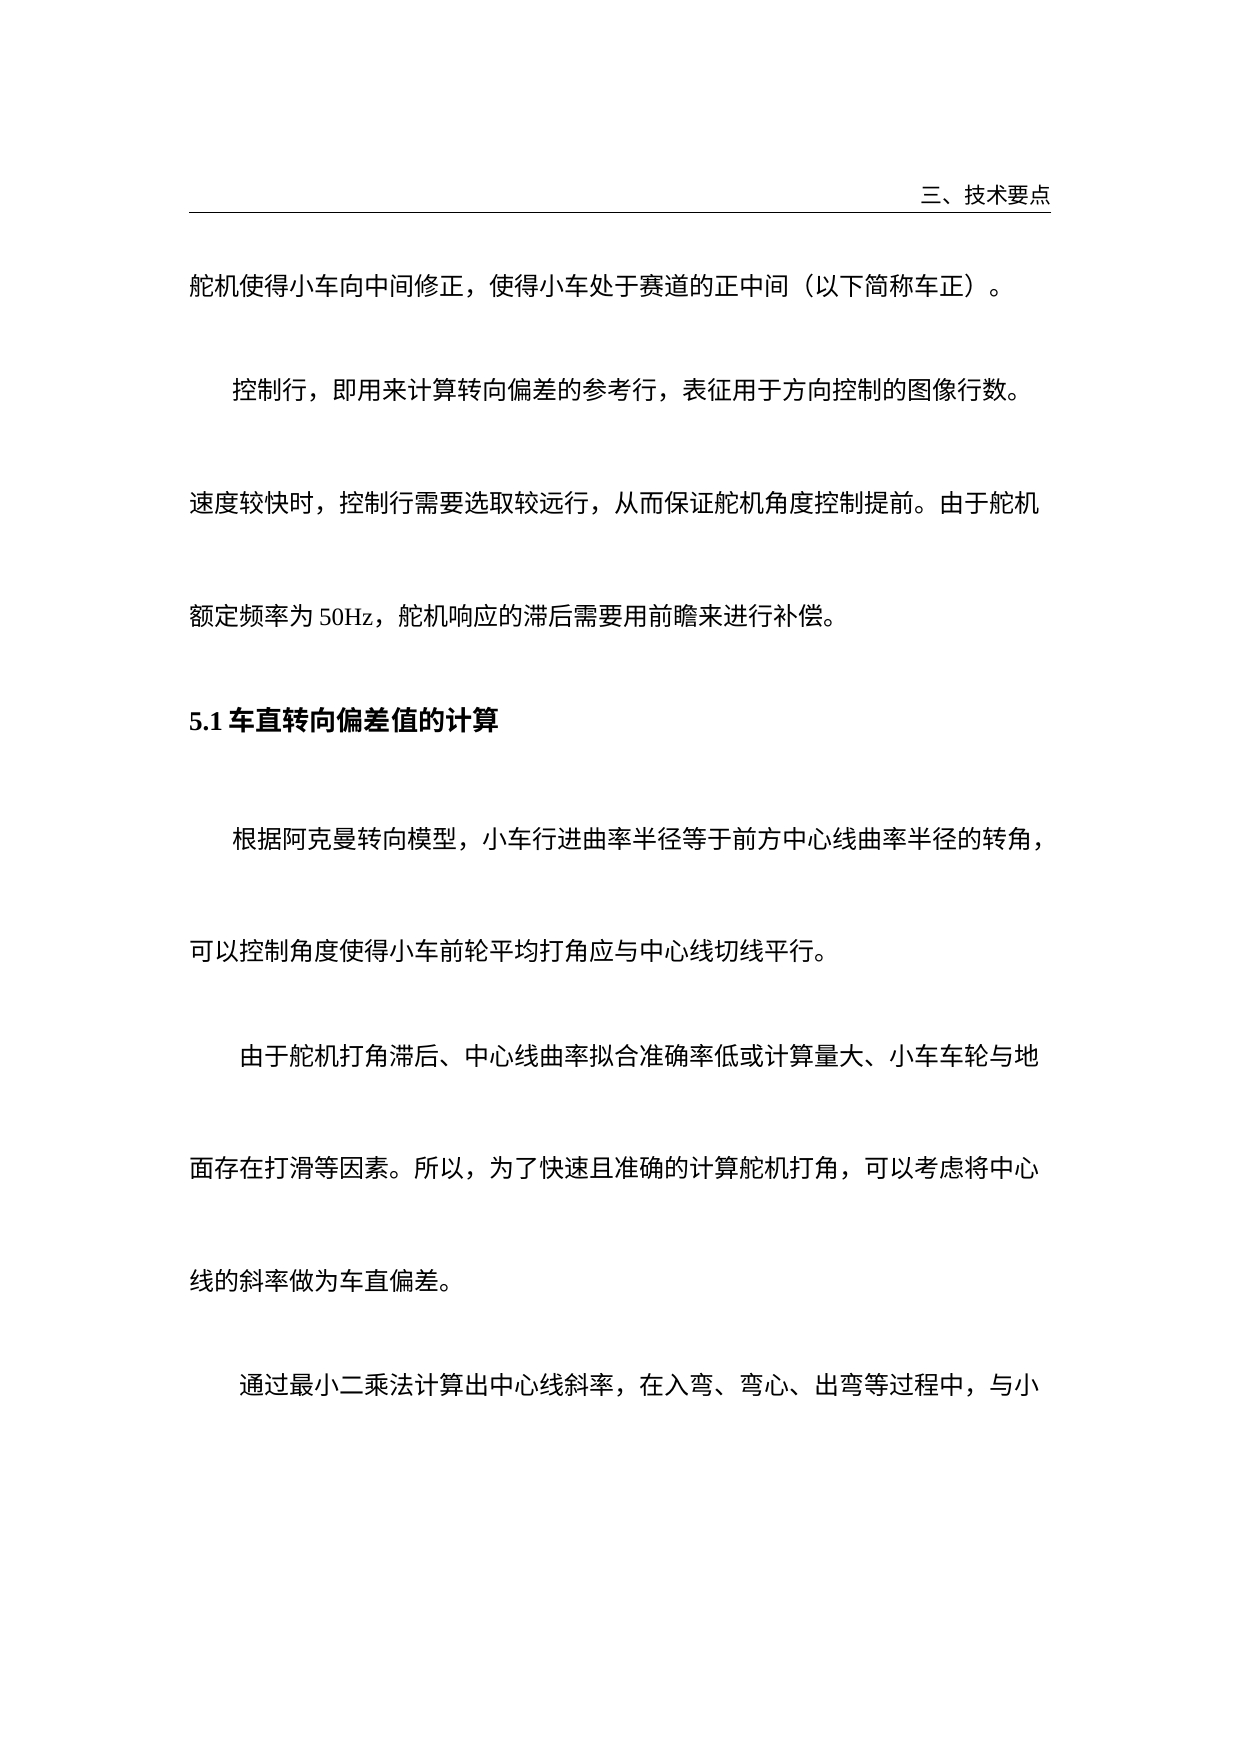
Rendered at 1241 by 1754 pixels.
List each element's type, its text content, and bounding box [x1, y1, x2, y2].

text 根据阿克曼转向模型，小车行进曲率半径等于前方中心线曲率半径的转角，可以控制角度使得小车前轮平均打角应与中心线切线平行。 [189, 803, 1051, 984]
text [189, 1350, 1051, 1418]
text 由于舵机打角滞后、中心线曲率拟合准确率低或计算量大、小车车轮与地面存在打滑等因素。所以，为了快速且准确的计算舵机打角，可以考虑将中心线的斜率做为车直偏差。 [189, 1020, 1051, 1313]
subtitle 5.1车直转向偏差值的计算 [189, 684, 1051, 752]
text 控制行，即用来计算转向偏差的参考行，表征用于方向控制的图像行数。速度较快时，控制行需要选取较远行，从而保证舵机角度控制提前。由于舵机额定频率为50Hz，舵机响应的滞后需要用前瞻来进行补偿。 [189, 355, 1051, 648]
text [189, 251, 1051, 318]
